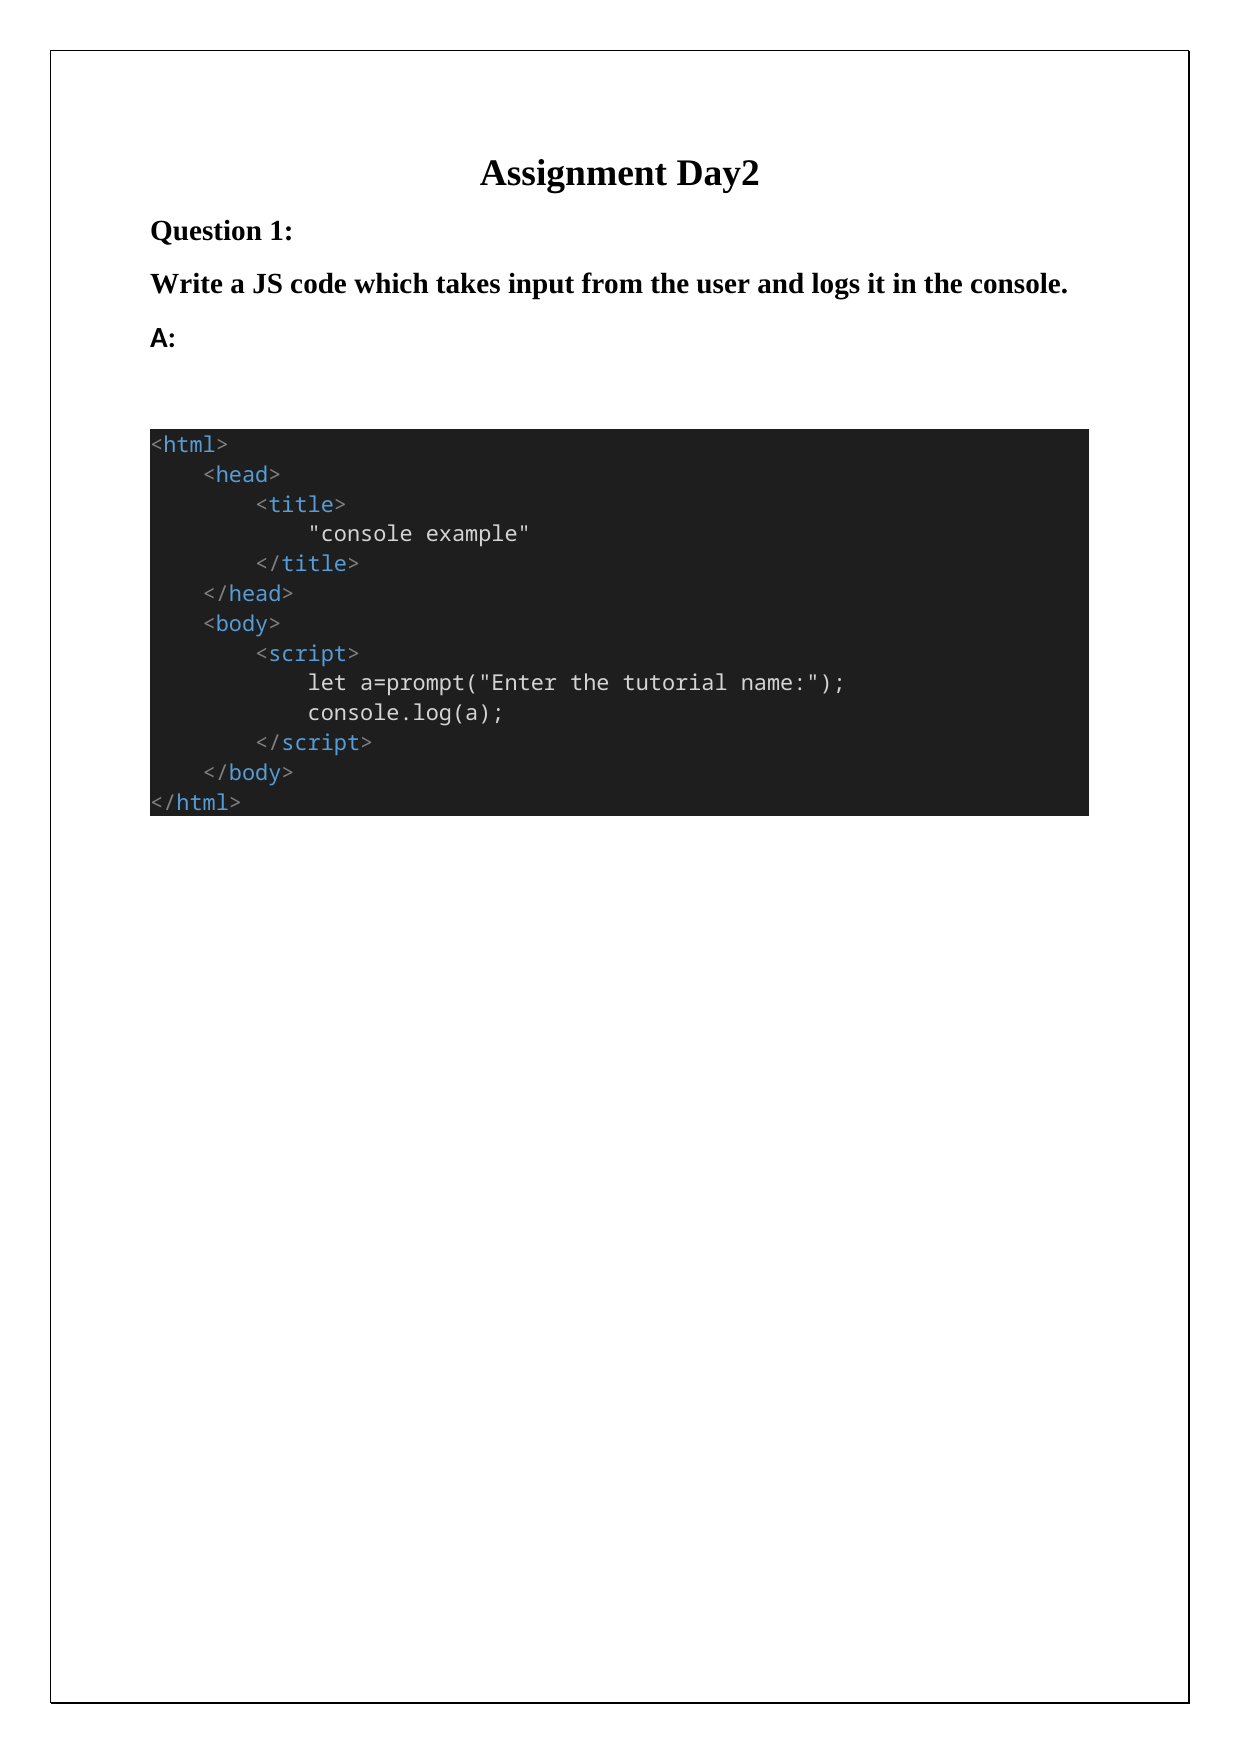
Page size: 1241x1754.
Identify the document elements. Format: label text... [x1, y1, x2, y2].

text </title> [150, 548, 1089, 578]
text let a=prompt("Enter the tutorial name:"); [150, 667, 1089, 697]
text <body> [150, 608, 1089, 638]
text "console example" [150, 518, 1089, 548]
text Write a JS code which takes input from the user and logs it in the console. [150, 266, 1089, 299]
text </script> [150, 727, 1089, 757]
text </body> [150, 757, 1089, 787]
text Question 1: [150, 213, 1089, 247]
text A: [150, 319, 1089, 354]
text </head> [150, 578, 1089, 608]
text <script> [150, 638, 1089, 667]
text console.log(a); [150, 697, 1089, 727]
text Assignment Day2 [150, 150, 1089, 193]
text <head> [150, 459, 1089, 489]
text </html> [150, 787, 1089, 816]
text <html> [150, 429, 1089, 459]
text <title> [150, 489, 1089, 518]
